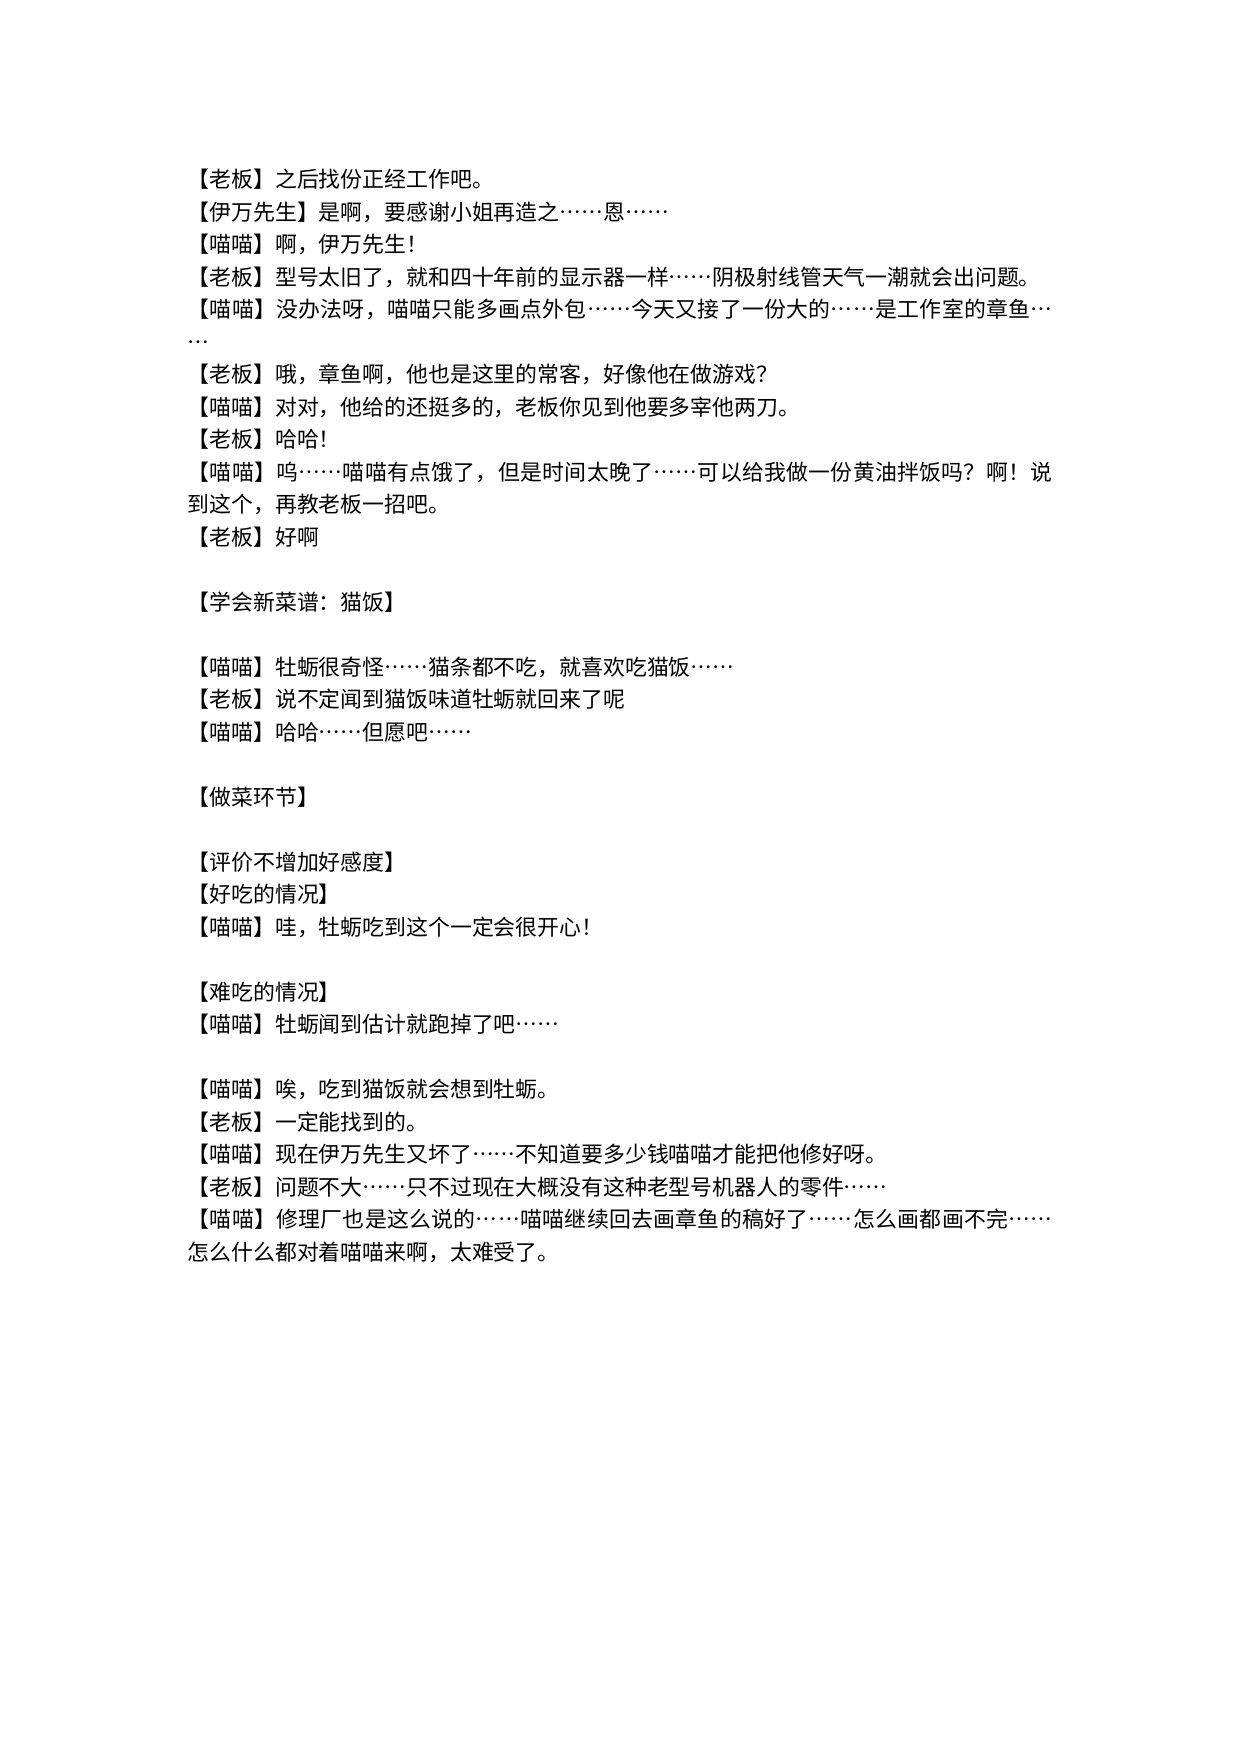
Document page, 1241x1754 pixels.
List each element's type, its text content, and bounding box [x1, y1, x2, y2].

text 【老板】哦，章鱼啊，他也是这里的常客，好像他在做游戏？ [187, 357, 1053, 389]
text 【伊万先生】是啊，要感谢小姐再造之……恩…… [187, 194, 1053, 227]
text 【老板】问题不大……只不过现在大概没有这种老型号机器人的零件…… [187, 1169, 1053, 1202]
text 【老板】好啊 [187, 519, 1053, 552]
text 【喵喵】对对，他给的还挺多的，老板你见到他要多宰他两刀。 [187, 389, 1053, 422]
text 【难吃的情况】 [187, 974, 1053, 1007]
text 【做菜环节】 [187, 779, 1053, 812]
text 【喵喵】牡蛎很奇怪……猫条都不吃，就喜欢吃猫饭…… [187, 649, 1053, 682]
text 【评价不增加好感度】 [187, 844, 1053, 877]
text 【喵喵】哇，牡蛎吃到这个一定会很开心！ [187, 909, 1053, 942]
text 【老板】说不定闻到猫饭味道牡蛎就回来了呢 [187, 682, 1053, 714]
text 【好吃的情况】 [187, 877, 1053, 909]
text 【喵喵】现在伊万先生又坏了……不知道要多少钱喵喵才能把他修好呀。 [187, 1137, 1053, 1169]
text 【老板】型号太旧了，就和四十年前的显示器一样……阴极射线管天气一潮就会出问题。 [187, 259, 1053, 292]
text 【喵喵】修理厂也是这么说的……喵喵继续回去画章鱼的稿好了……怎么画都画不完……怎么什么都对着喵喵来啊，太难受了。 [187, 1202, 1053, 1267]
text 【喵喵】啊，伊万先生！ [187, 227, 1053, 259]
text 【老板】之后找份正经工作吧。 [187, 162, 1053, 194]
text 【老板】一定能找到的。 [187, 1104, 1053, 1137]
text 【老板】哈哈！ [187, 422, 1053, 454]
text 【喵喵】呜……喵喵有点饿了，但是时间太晚了……可以给我做一份黄油拌饭吗？啊！说到这个，再教老板一招吧。 [187, 454, 1053, 519]
text 【喵喵】唉，吃到猫饭就会想到牡蛎。 [187, 1072, 1053, 1104]
text 【喵喵】牡蛎闻到估计就跑掉了吧…… [187, 1007, 1053, 1039]
text 【学会新菜谱：猫饭】 [187, 584, 1053, 617]
text 【喵喵】哈哈……但愿吧…… [187, 714, 1053, 747]
text 【喵喵】没办法呀，喵喵只能多画点外包……今天又接了一份大的……是工作室的章鱼…… [187, 292, 1053, 357]
